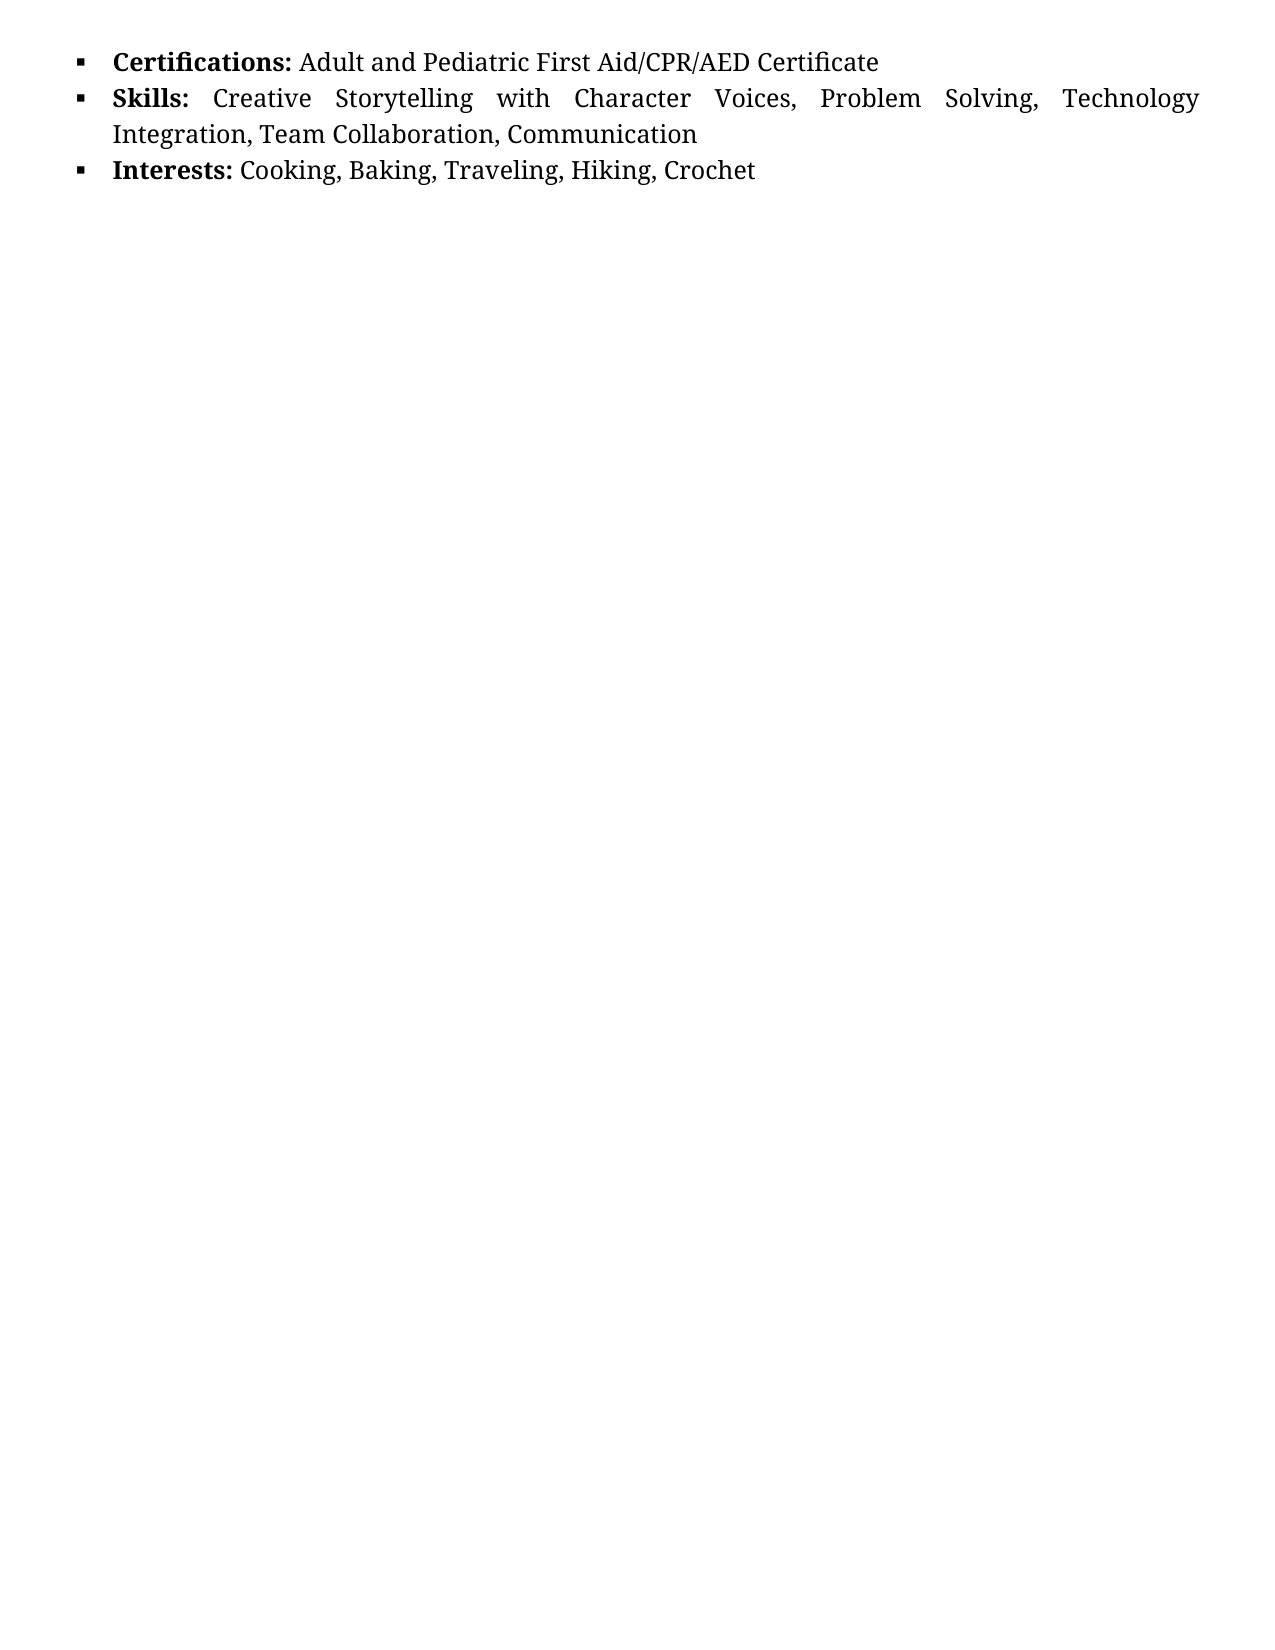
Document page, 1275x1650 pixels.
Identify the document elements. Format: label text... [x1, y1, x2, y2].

list Interests: Cooking, Baking, Traveling, Hiking, Crochet [75, 153, 1200, 187]
list Certifications: Adult and Pediatric First Aid/CPR/AED Certificate [75, 45, 1200, 79]
list Skills: Creative Storytelling with Character Voices, Problem Solving, Technology Integration, Team Collaboration, Communication [75, 81, 1200, 151]
